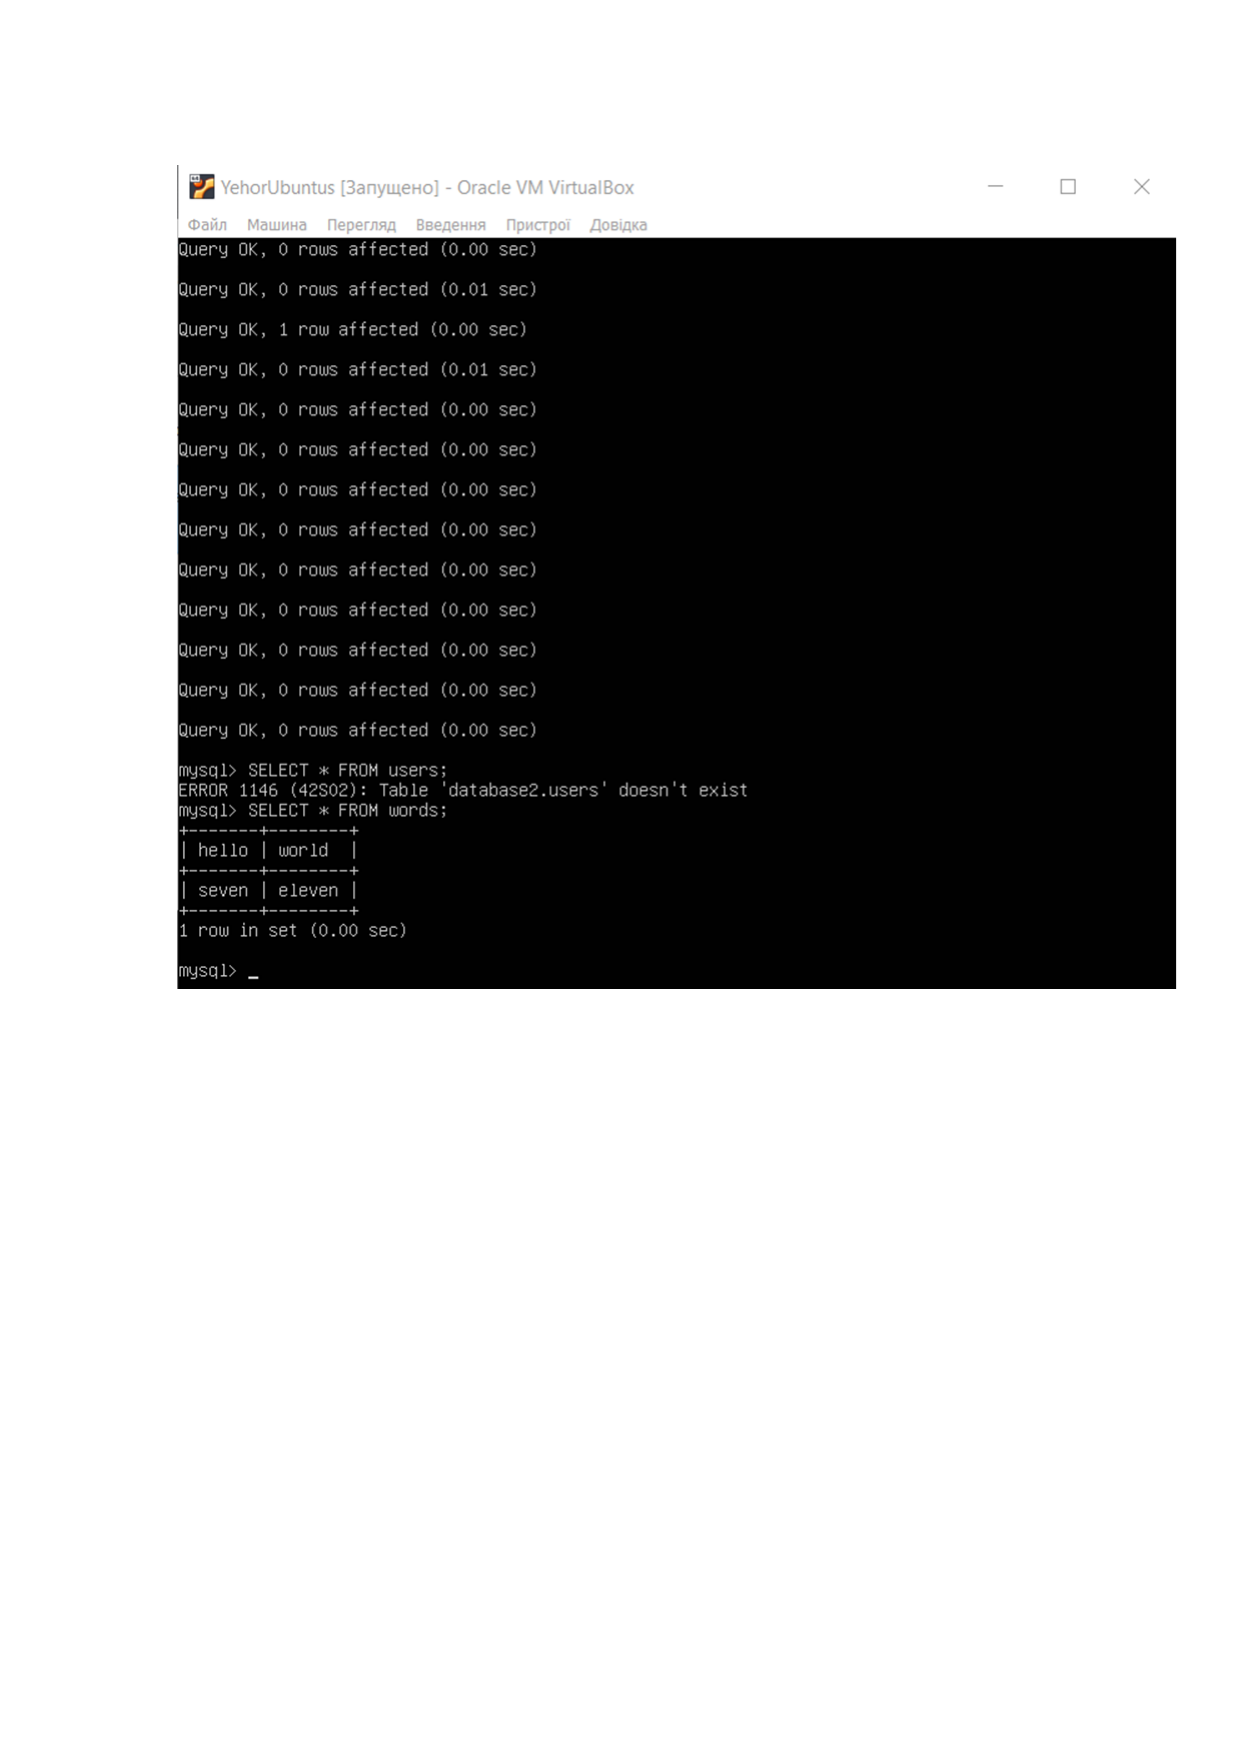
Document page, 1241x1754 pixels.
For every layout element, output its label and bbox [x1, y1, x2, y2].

picture [177, 165, 1177, 989]
